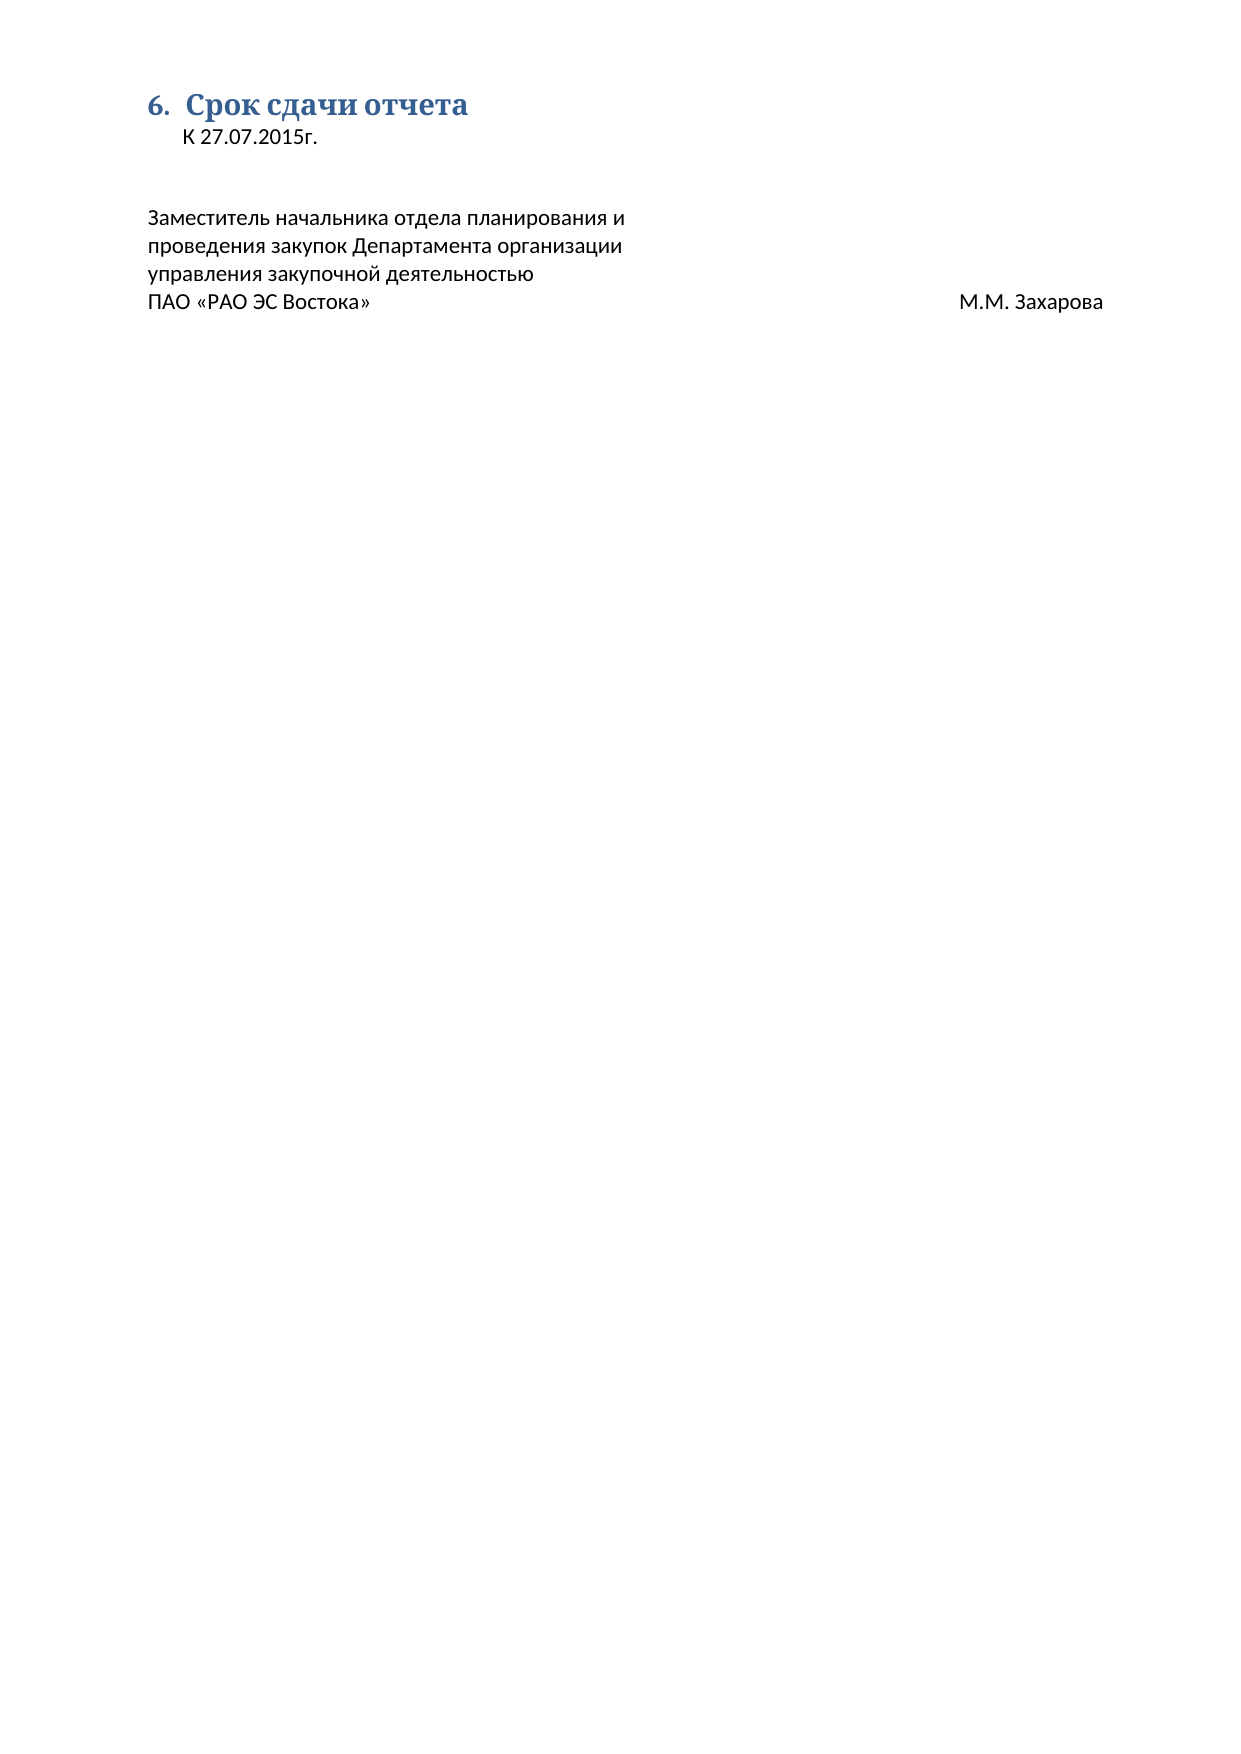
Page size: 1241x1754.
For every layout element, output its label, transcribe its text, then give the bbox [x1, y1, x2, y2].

text К 27.07.2015г. [148, 122, 1181, 150]
text проведения закупок Департамента организации [148, 231, 1176, 259]
subtitle Срок сдачи отчета [148, 89, 1181, 122]
text управления закупочной деятельностью [148, 259, 1176, 287]
text ПАО «РАО ЭС Востока» М.М. Захарова [148, 287, 1176, 315]
text Заместитель начальника отдела планирования и [148, 203, 1176, 231]
